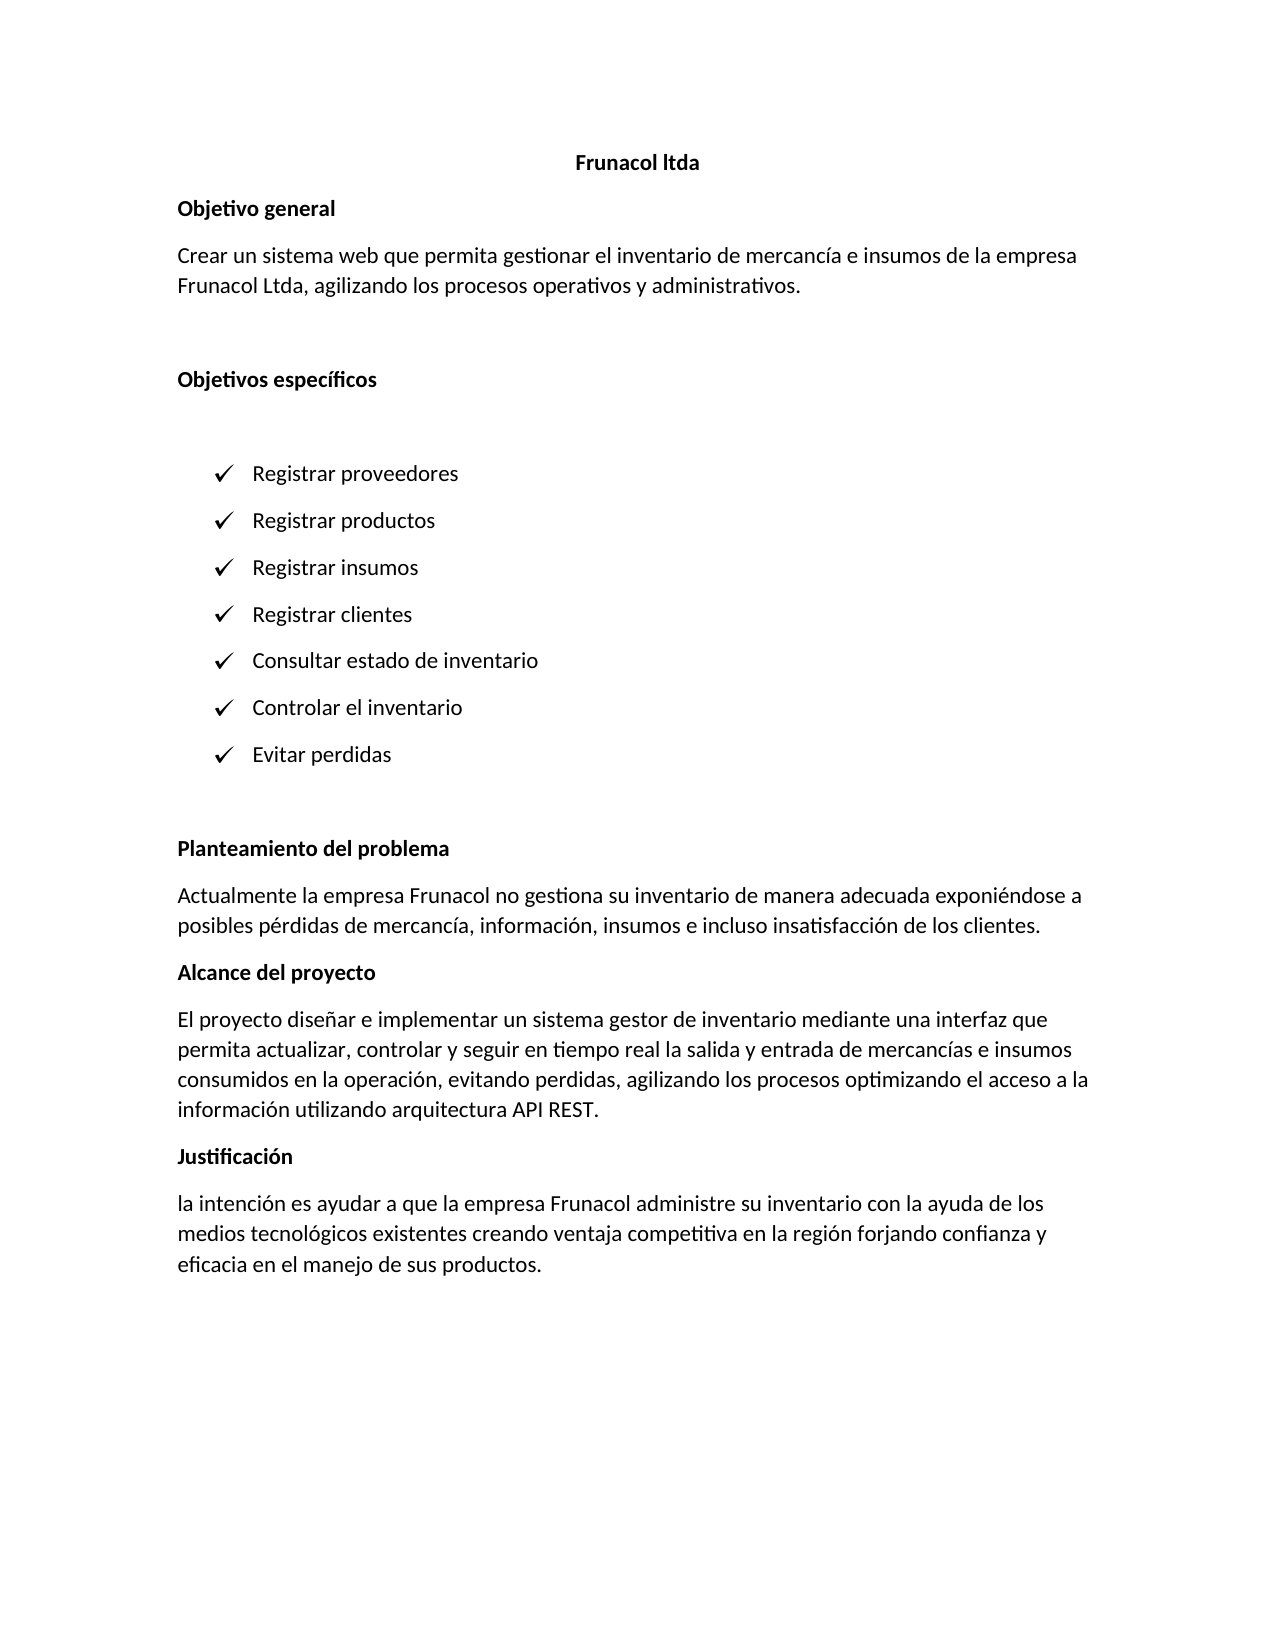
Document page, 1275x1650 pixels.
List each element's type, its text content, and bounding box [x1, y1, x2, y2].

picture [215, 464, 234, 482]
text Planteamiento del problema [177, 834, 1098, 862]
picture [215, 605, 234, 622]
picture [215, 558, 234, 576]
text la intención es ayudar a que la empresa Frunacol administre su inventario con la ayuda de los medios tecnológicos existentes creando ventaja competitiva en la región forjando confianza y eficacia en el manejo de sus productos. [177, 1189, 1098, 1278]
list Evitar perdidas [215, 740, 1098, 768]
text Frunacol ltda [177, 148, 1098, 176]
text Justificación [177, 1142, 1098, 1170]
list Registrar productos [215, 506, 1098, 534]
text Objetivo general [177, 194, 1098, 222]
list Registrar proveedores [215, 459, 1098, 487]
text Objetivos específicos [177, 365, 1098, 393]
picture [215, 511, 234, 529]
text Alcance del proyecto [177, 958, 1098, 986]
picture [215, 699, 234, 716]
text Actualmente la empresa Frunacol no gestiona su inventario de manera adecuada exponiéndose a posibles pérdidas de mercancía, información, insumos e incluso insatisfacción de los clientes. [177, 881, 1098, 939]
list Controlar el inventario [215, 693, 1098, 721]
list Registrar clientes [215, 600, 1098, 628]
picture [215, 652, 234, 669]
text Crear un sistema web que permita gestionar el inventario de mercancía e insumos de la empresa Frunacol Ltda, agilizando los procesos operativos y administrativos. [177, 241, 1098, 299]
text El proyecto diseñar e implementar un sistema gestor de inventario mediante una interfaz que permita actualizar, controlar y seguir en tiempo real la salida y entrada de mercancías e insumos consumidos en la operación, evitando perdidas, agilizando los procesos optimizando el acceso a la información utilizando arquitectura API REST. [177, 1005, 1098, 1123]
picture [215, 746, 234, 763]
list Consultar estado de inventario [215, 647, 1098, 674]
list Registrar insumos [215, 553, 1098, 581]
